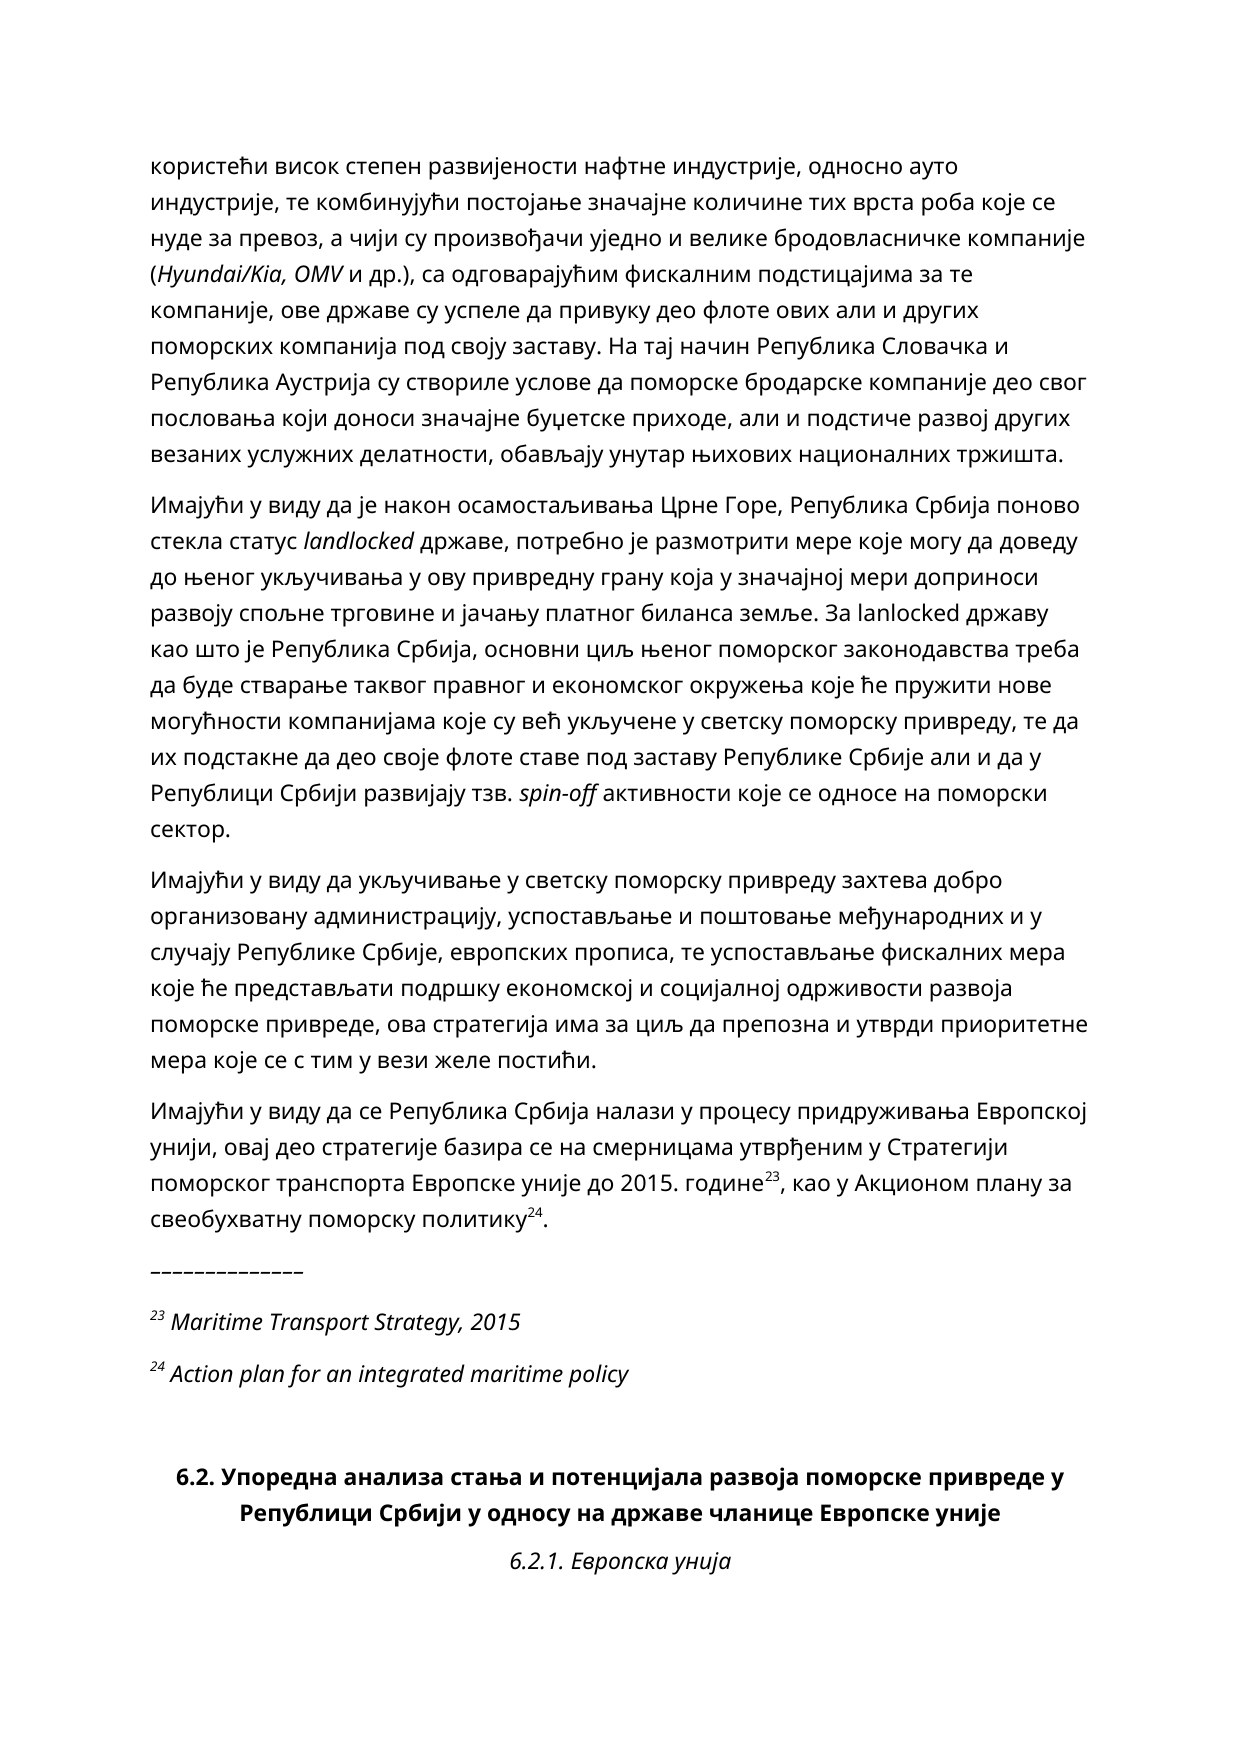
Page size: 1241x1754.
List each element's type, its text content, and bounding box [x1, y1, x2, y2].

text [150, 150, 1090, 469]
text Имајући у виду да укључивање у светску поморску привреду захтева добро организовану администрацију, успостављање и поштовање међународних и у случају Републике Србије, европских прописа, те успостављање фискалних мера које ће представљати подршку економској и социјалној одрживости развоја поморске привреде, ова стратегија има за циљ да препозна и утврди приоритетне мера које се с тим у вези желе постићи. [150, 864, 1090, 1075]
text –––––––––––––– [150, 1255, 1090, 1286]
text Имајући у виду да је након осамостаљивања Црне Горе, Република Србија поново стекла статус landlocked државе, потребно је размотрити мере које могу да доведу до њеног укључивања у ову привредну грану која у значајној мери доприноси развоју спољне трговине и јачању платног биланса земље. За lanlocked државу као што је Република Србија, основни циљ њеног поморског законодавства треба да буде стварање таквог правног и економског окружења које ће пружити нове могућности компанијама које су већ укључене у светску поморску привреду, те да их подстакне да део своје флоте ставе под заставу Републике Србије али и да у Републици Србији развијају тзв. spin-off активности које се односе на поморски сектор. [150, 489, 1090, 844]
text Имајући у виду да се Република Србија налази у процесу придруживања Европској унији, овај део стратегије базира се на смерницама утврђеним у Стратегији поморског транспорта Европске уније до 2015. године23, као у Акционом плану за свеобухватну поморску политику24. [150, 1095, 1090, 1234]
text 23 Maritime Transport Strategy, 2015 [150, 1306, 1090, 1337]
text 24 Action plan for an integrated maritime policy [150, 1358, 1090, 1389]
text 6.2. Упоредна анализа стања и потенцијала развоја поморске привреде у Републици Србији у односу на државе чланице Европске уније [150, 1461, 1090, 1528]
text 6.2.1. Европска унија [150, 1545, 1090, 1577]
